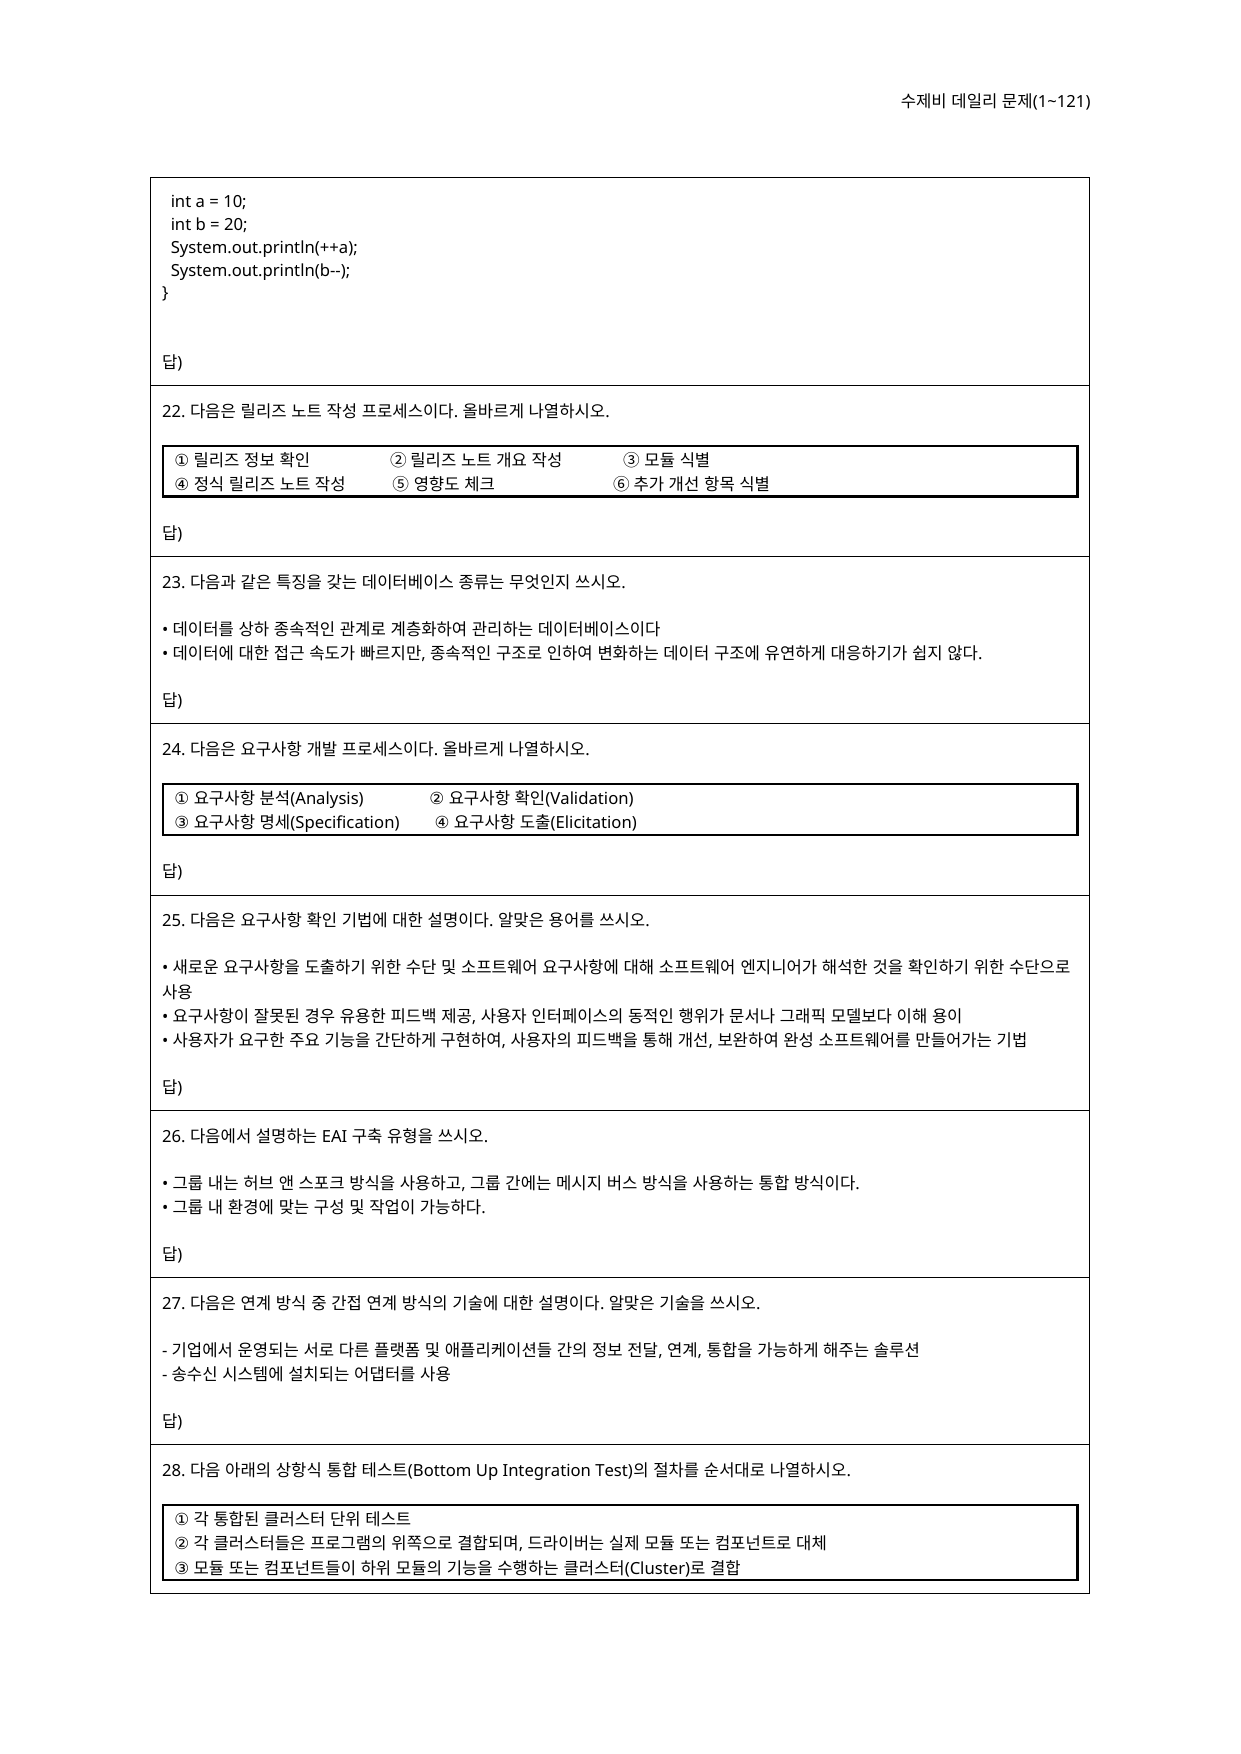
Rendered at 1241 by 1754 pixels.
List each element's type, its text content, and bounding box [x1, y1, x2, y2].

table_cell 25. 다음은 요구사항 확인 기법에 대한 설명이다. 알맞은 용어를 쓰시오. 답) [151, 896, 1089, 1110]
table_cell 28. 다음 아래의 상항식 통합 테스트(Bottom Up Integration Test)의 절차를 순서대로 나열하시오. 답) [151, 1445, 1089, 1593]
table_cell 27. 다음은 연계 방식 중 간접 연계 방식의 기술에 대한 설명이다. 알맞은 기술을 쓰시오. 답) [151, 1278, 1089, 1444]
table_cell 26. 다음에서 설명하는 EAI 구축 유형을 쓰시오. 답) [151, 1111, 1089, 1277]
table_cell 22. 다음은 릴리즈 노트 작성 프로세스이다. 올바르게 나열하시오. 답) [151, 386, 1089, 556]
table_cell 21. 다음은 자바 소스코드이다. 출력되는 결과를 쓰시오. 답) [151, 178, 1089, 385]
table_cell 24. 다음은 요구사항 개발 프로세스이다. 올바르게 나열하시오. 답) [151, 724, 1089, 894]
table_cell 23. 다음과 같은 특징을 갖는 데이터베이스 종류는 무엇인지 쓰시오. 답) [151, 557, 1089, 723]
